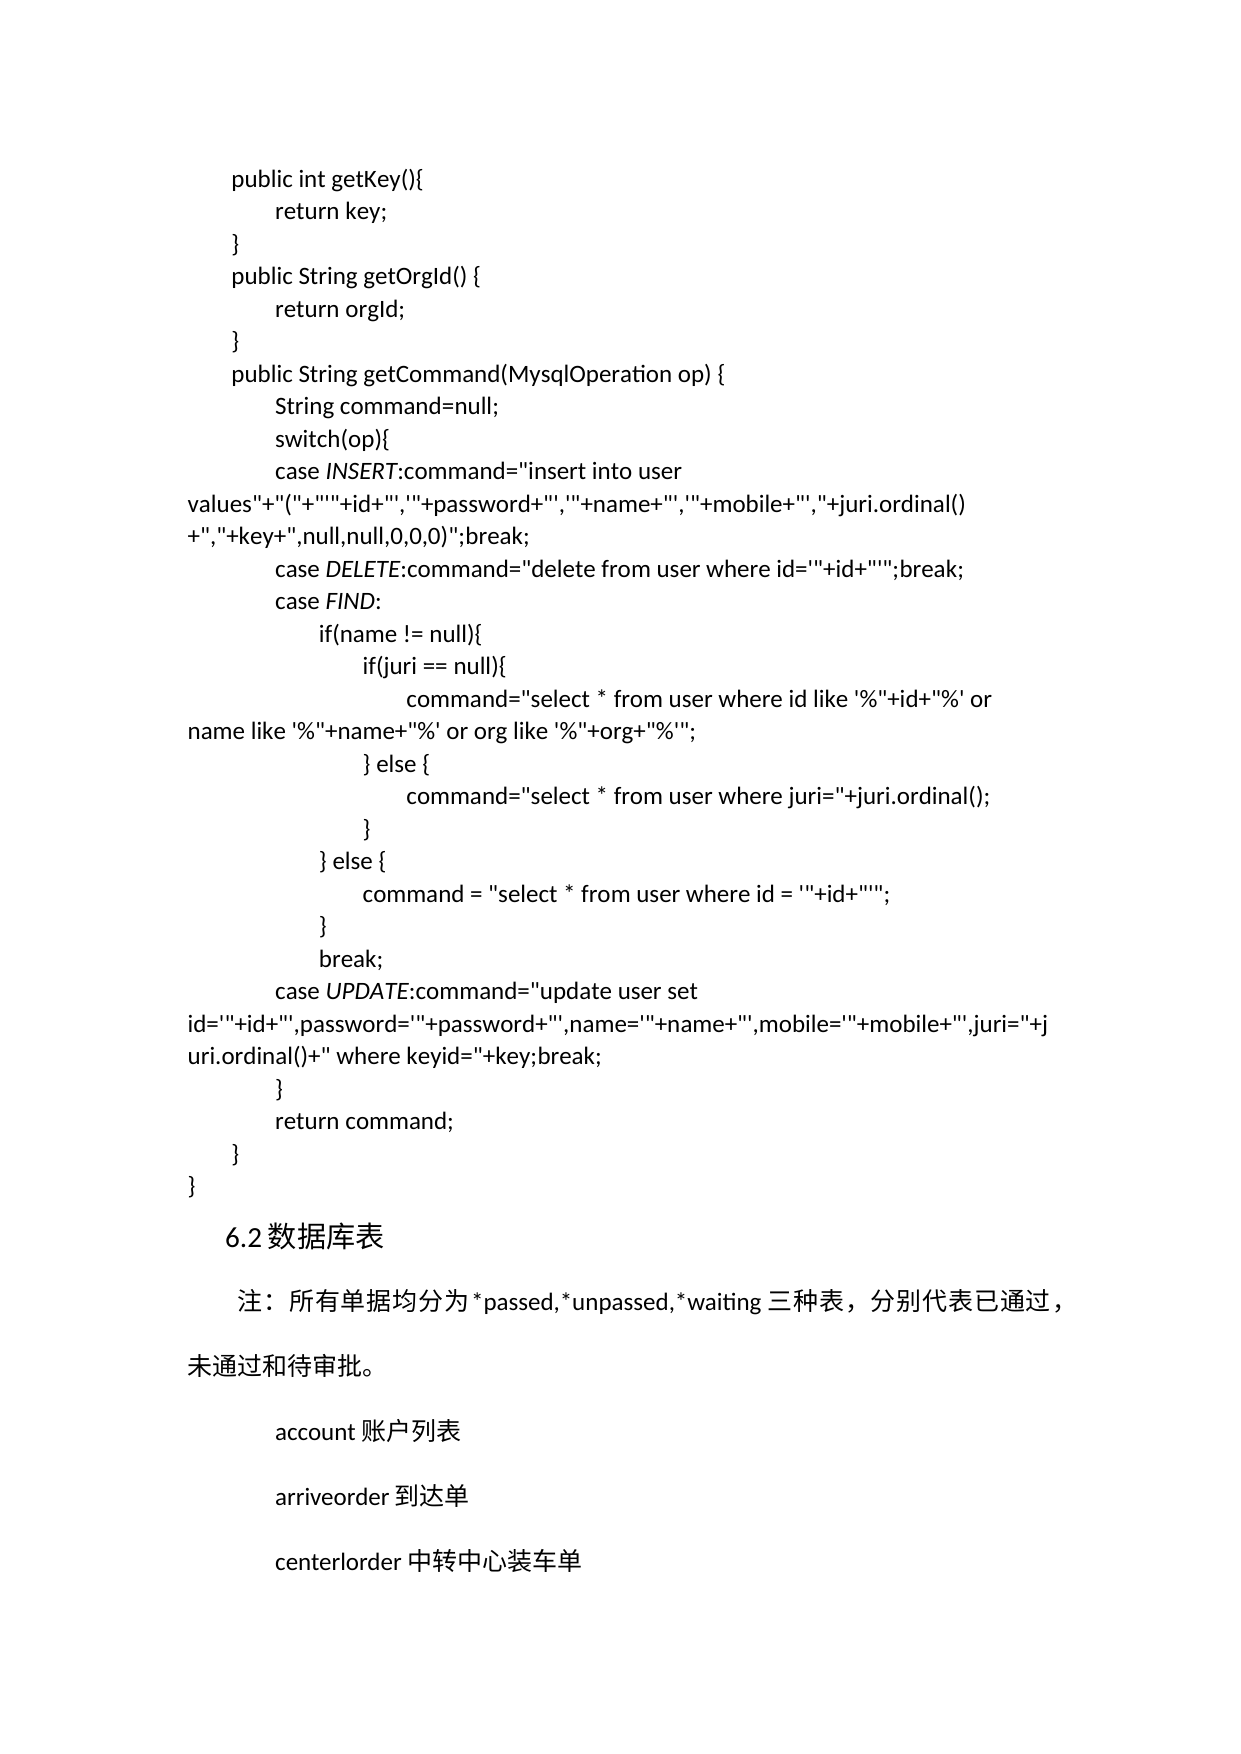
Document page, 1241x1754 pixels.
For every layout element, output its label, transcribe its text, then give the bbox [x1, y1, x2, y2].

text switch(op){ [187, 422, 1053, 454]
text String command=null; [187, 389, 1053, 422]
text return key; [187, 194, 1053, 227]
list account 账户列表 [275, 1397, 1053, 1462]
text case UPDATE:command="update user set id='"+id+"',password='"+password+"',name='"+name+"',mobile='"+mobile+"',juri="+juri.ordinal()+" where keyid="+key;break; [187, 974, 1053, 1072]
text public String getOrgId() { [187, 259, 1053, 292]
list centerlorder 中转中心装车单 [275, 1527, 1053, 1592]
text } [187, 1072, 1053, 1104]
text command="select * from user where id like '%"+id+"%' or name like '%"+name+"%' or org like '%"+org+"%'"; [187, 682, 1053, 747]
list arriveorder到达单 [275, 1462, 1053, 1527]
text } [187, 1137, 1053, 1169]
text } [187, 909, 1053, 942]
text if(name != null){ [187, 617, 1053, 649]
text public String getCommand(MysqlOperation op) { [187, 357, 1053, 389]
text } [187, 324, 1053, 357]
text } [187, 1169, 1053, 1202]
text 注：所有单据均分为*passed,*unpassed,*waiting三种表，分别代表已通过，未通过和待审批。 [187, 1267, 1053, 1397]
text } [187, 812, 1053, 844]
text public int getKey(){ [187, 162, 1053, 194]
text case FIND: [187, 584, 1053, 617]
text case DELETE:command="delete from user where id='"+id+"'";break; [187, 552, 1053, 584]
text return orgId; [187, 292, 1053, 324]
list 6.2数据库表 [225, 1202, 1053, 1267]
text if(juri == null){ [187, 649, 1053, 682]
text } else { [187, 844, 1053, 877]
text return command; [187, 1104, 1053, 1137]
text command="select * from user where juri="+juri.ordinal(); [187, 779, 1053, 812]
text command = "select * from user where id = '"+id+"'"; [187, 877, 1053, 909]
text break; [187, 942, 1053, 974]
text } [187, 227, 1053, 259]
text } else { [187, 747, 1053, 779]
